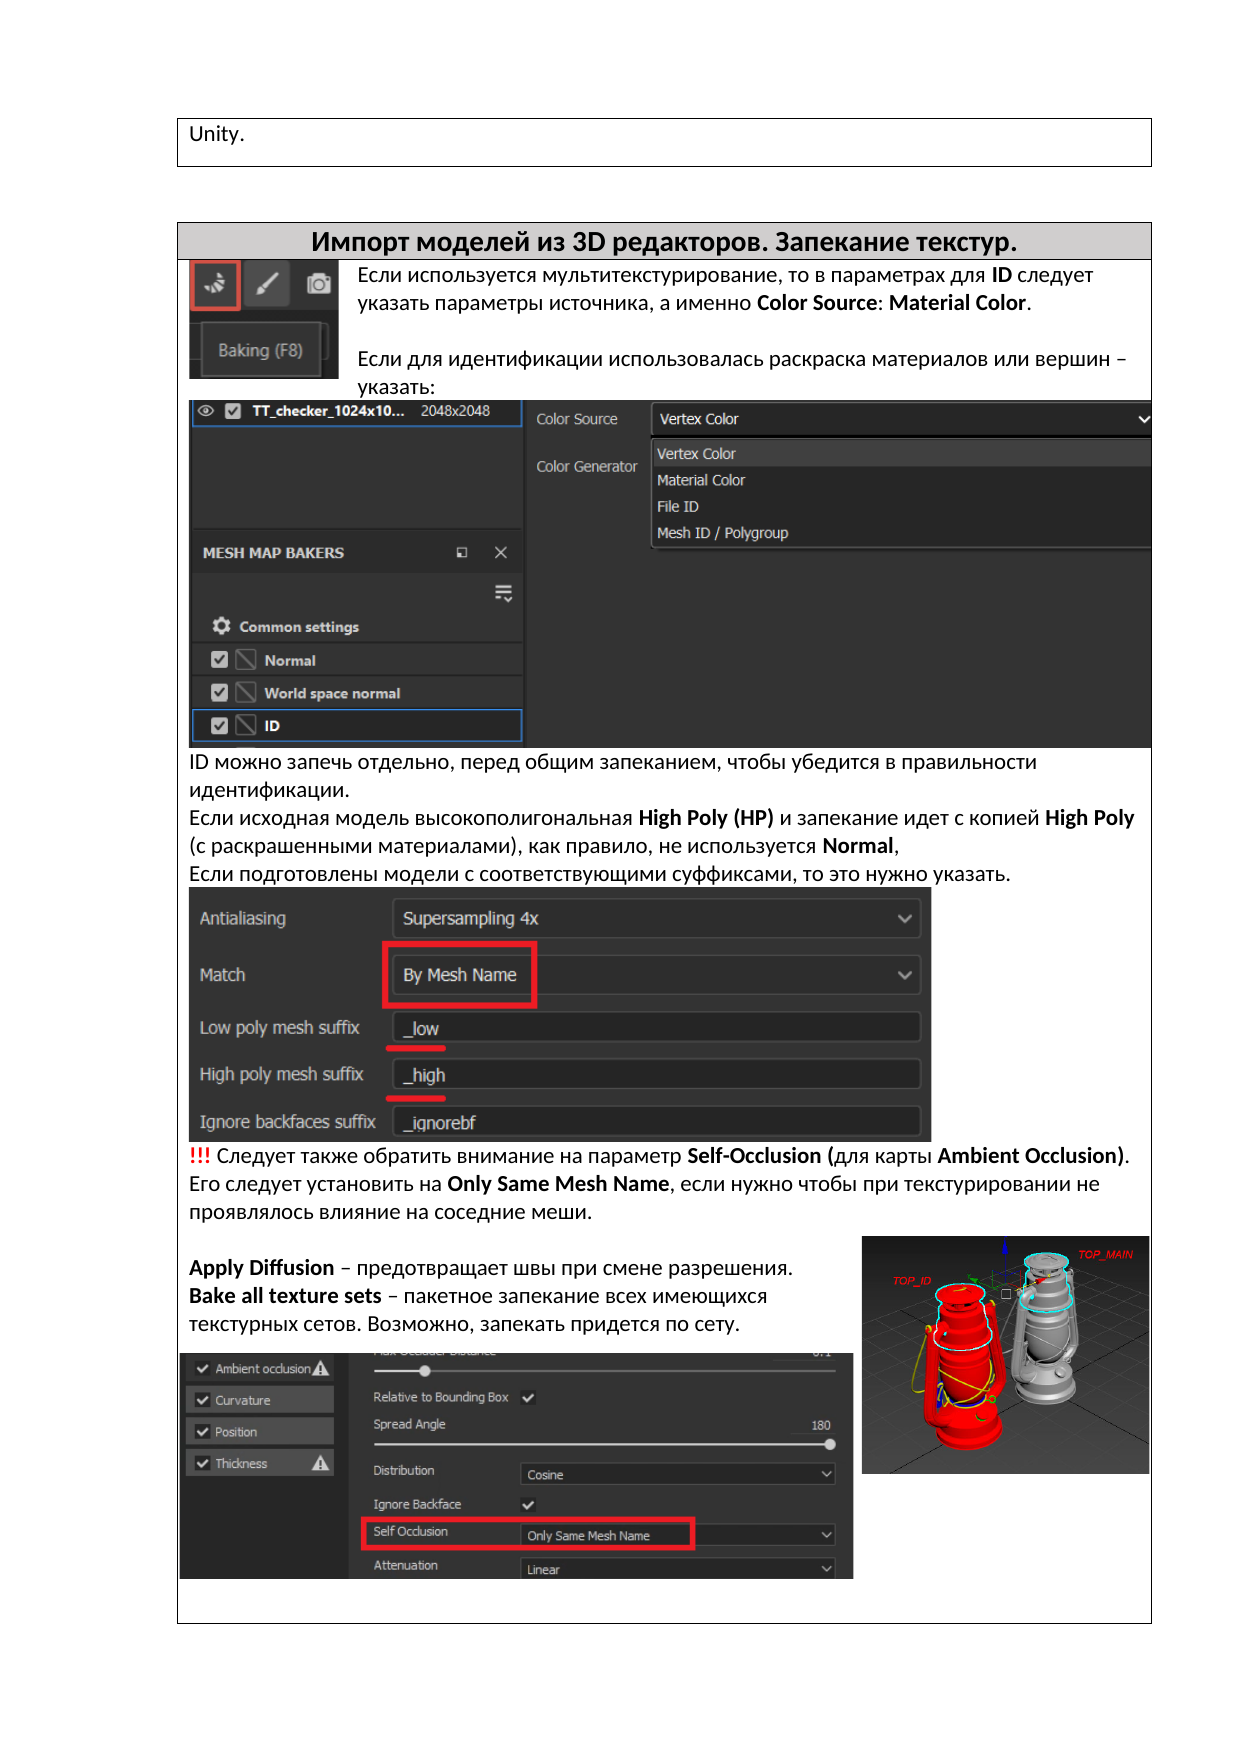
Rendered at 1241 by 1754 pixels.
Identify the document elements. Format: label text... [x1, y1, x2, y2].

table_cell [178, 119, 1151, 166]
picture [178, 1353, 854, 1578]
picture [188, 887, 932, 1142]
picture [861, 1236, 1150, 1474]
table_header Импорт моделей из 3D редакторов. Запекание текстур. [178, 223, 1151, 259]
picture [188, 400, 1152, 748]
picture [189, 260, 339, 379]
